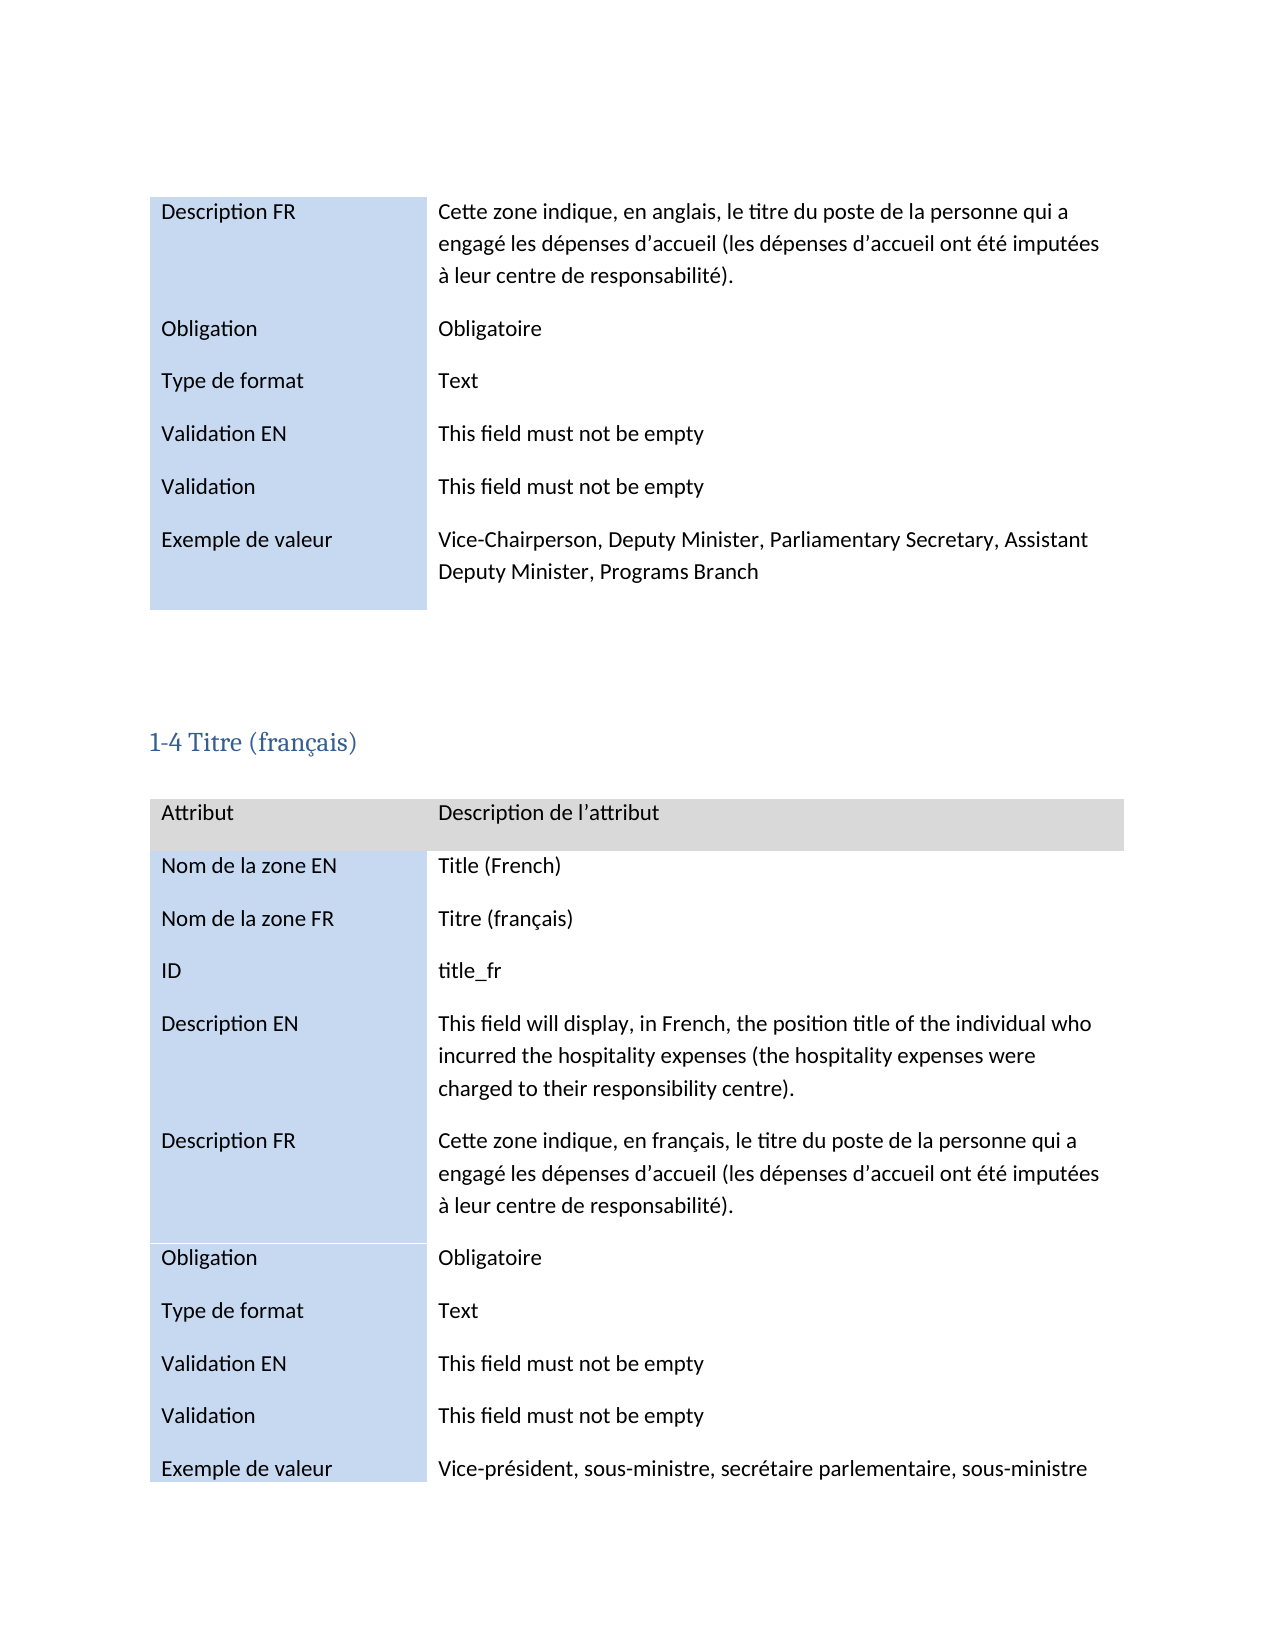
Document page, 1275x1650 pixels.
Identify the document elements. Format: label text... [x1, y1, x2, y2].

table_cell Description EN [150, 1009, 427, 1126]
table_cell Obligation [150, 314, 427, 367]
table_cell Description FR [150, 197, 427, 314]
table_cell Obligatoire [427, 1244, 1124, 1296]
table_cell Cette zone indique, en français, le titre du poste de la personne qui a engagé les dépenses d’accueil (les dépenses d’accueil ont été imputées à leur centre de responsabilité). [427, 1126, 1124, 1243]
table_cell title_fr [427, 957, 1124, 1009]
table_cell ID [150, 957, 427, 1009]
table_header Attribut [150, 799, 427, 851]
table_cell Validation [150, 1402, 427, 1454]
table_cell This field must not be empty [427, 1402, 1124, 1454]
subtitle 1-4 Titre (français) [150, 727, 1228, 794]
table_cell Vice-Chairperson, Deputy Minister, Parliamentary Secretary, Assistant Deputy Minister, Programs Branch [427, 525, 1124, 610]
table_cell Nom de la zone EN [150, 851, 427, 904]
table_cell Text [427, 367, 1124, 419]
table_cell Validation EN [150, 1349, 427, 1402]
table_cell This field must not be empty [427, 1349, 1124, 1402]
table_cell Obligation [150, 1244, 427, 1296]
table_header Description de l’attribut [427, 799, 1124, 851]
table_cell Title (French) [427, 851, 1124, 904]
table_cell Exemple de valeur [150, 1454, 427, 1482]
table_cell Obligatoire [427, 314, 1124, 367]
table_cell This field will display, in French, the position title of the individual who incurred the hospitality expenses (the hospitality expenses were charged to their responsibility centre). [427, 1009, 1124, 1126]
table_cell Nom de la zone FR [150, 904, 427, 957]
table_cell Type de format [150, 1296, 427, 1349]
table_cell Text [427, 1296, 1124, 1349]
table_cell Validation EN [150, 419, 427, 472]
table_cell Type de format [150, 367, 427, 419]
table_cell This field must not be empty [427, 419, 1124, 472]
table_cell Exemple de valeur [150, 525, 427, 610]
table_cell Description FR [150, 1126, 427, 1243]
table_cell Vice-président, sous-ministre, secrétaire parlementaire, sous-ministre adjoint, Direction générale des programmes [427, 1454, 1124, 1482]
table_cell Validation [150, 472, 427, 525]
table_cell Titre (français) [427, 904, 1124, 957]
table_cell Cette zone indique, en anglais, le titre du poste de la personne qui a engagé les dépenses d’accueil (les dépenses d’accueil ont été imputées à leur centre de responsabilité). [427, 197, 1124, 314]
table_cell This field must not be empty [427, 472, 1124, 525]
